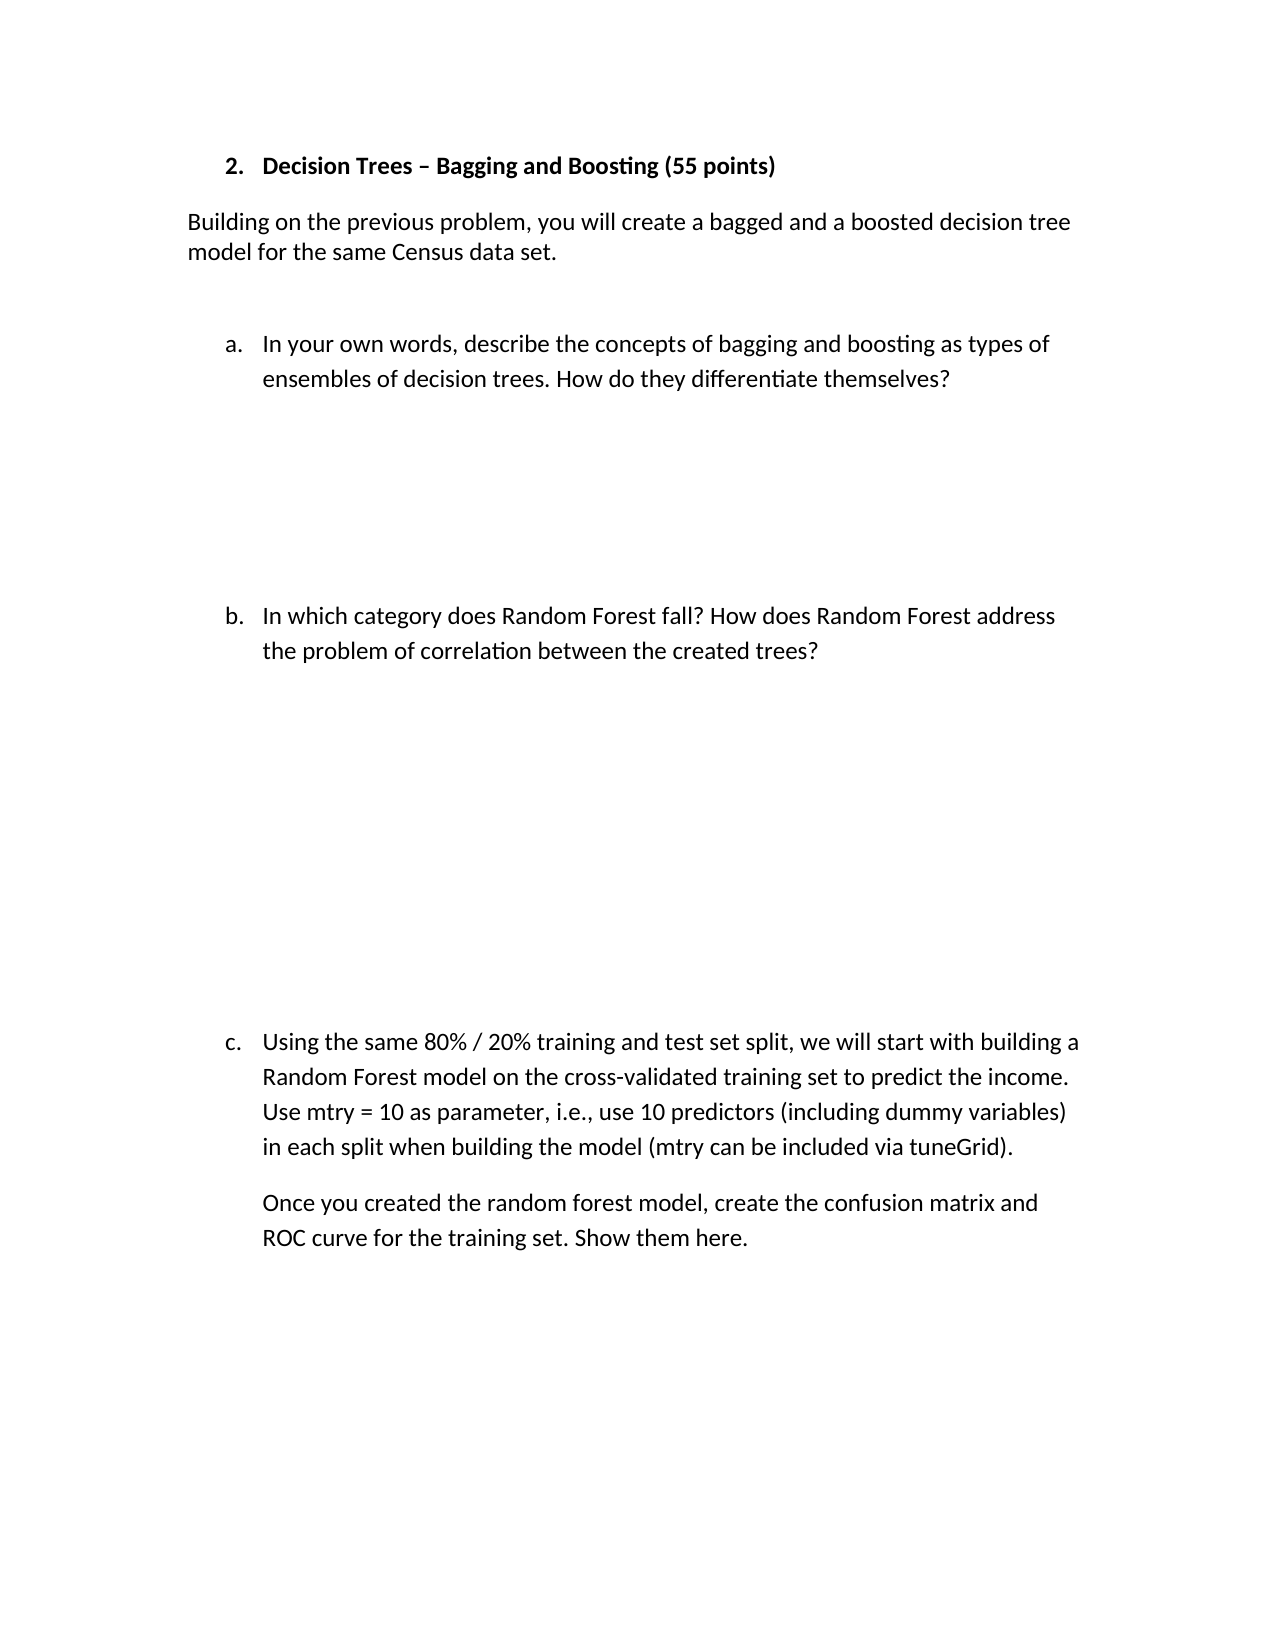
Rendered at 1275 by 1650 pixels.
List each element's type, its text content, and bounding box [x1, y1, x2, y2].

list Decision Trees – Bagging and Boosting (55 points) [225, 150, 1087, 181]
list In your own words, describe the concepts of bagging and boosting as types of ensembles of decision trees. How do they differentiate themselves? [225, 328, 1087, 393]
list In which category does Random Forest fall? How does Random Forest address the problem of correlation between the created trees? [225, 600, 1087, 666]
list Using the same 80% / 20% training and test set split, we will start with building a Random Forest model on the cross-validated training set to predict the income. Use mtry = 10 as parameter, i.e., use 10 predictors (including dummy variables) in each split when building the model (mtry can be included via tuneGrid). [225, 1026, 1087, 1161]
text Building on the previous problem, you will create a bagged and a boosted decision tree model for the same Census data set. [187, 206, 1087, 267]
list Once you created the random forest model, create the confusion matrix and ROC curve for the training set. Show them here. [262, 1187, 1087, 1252]
